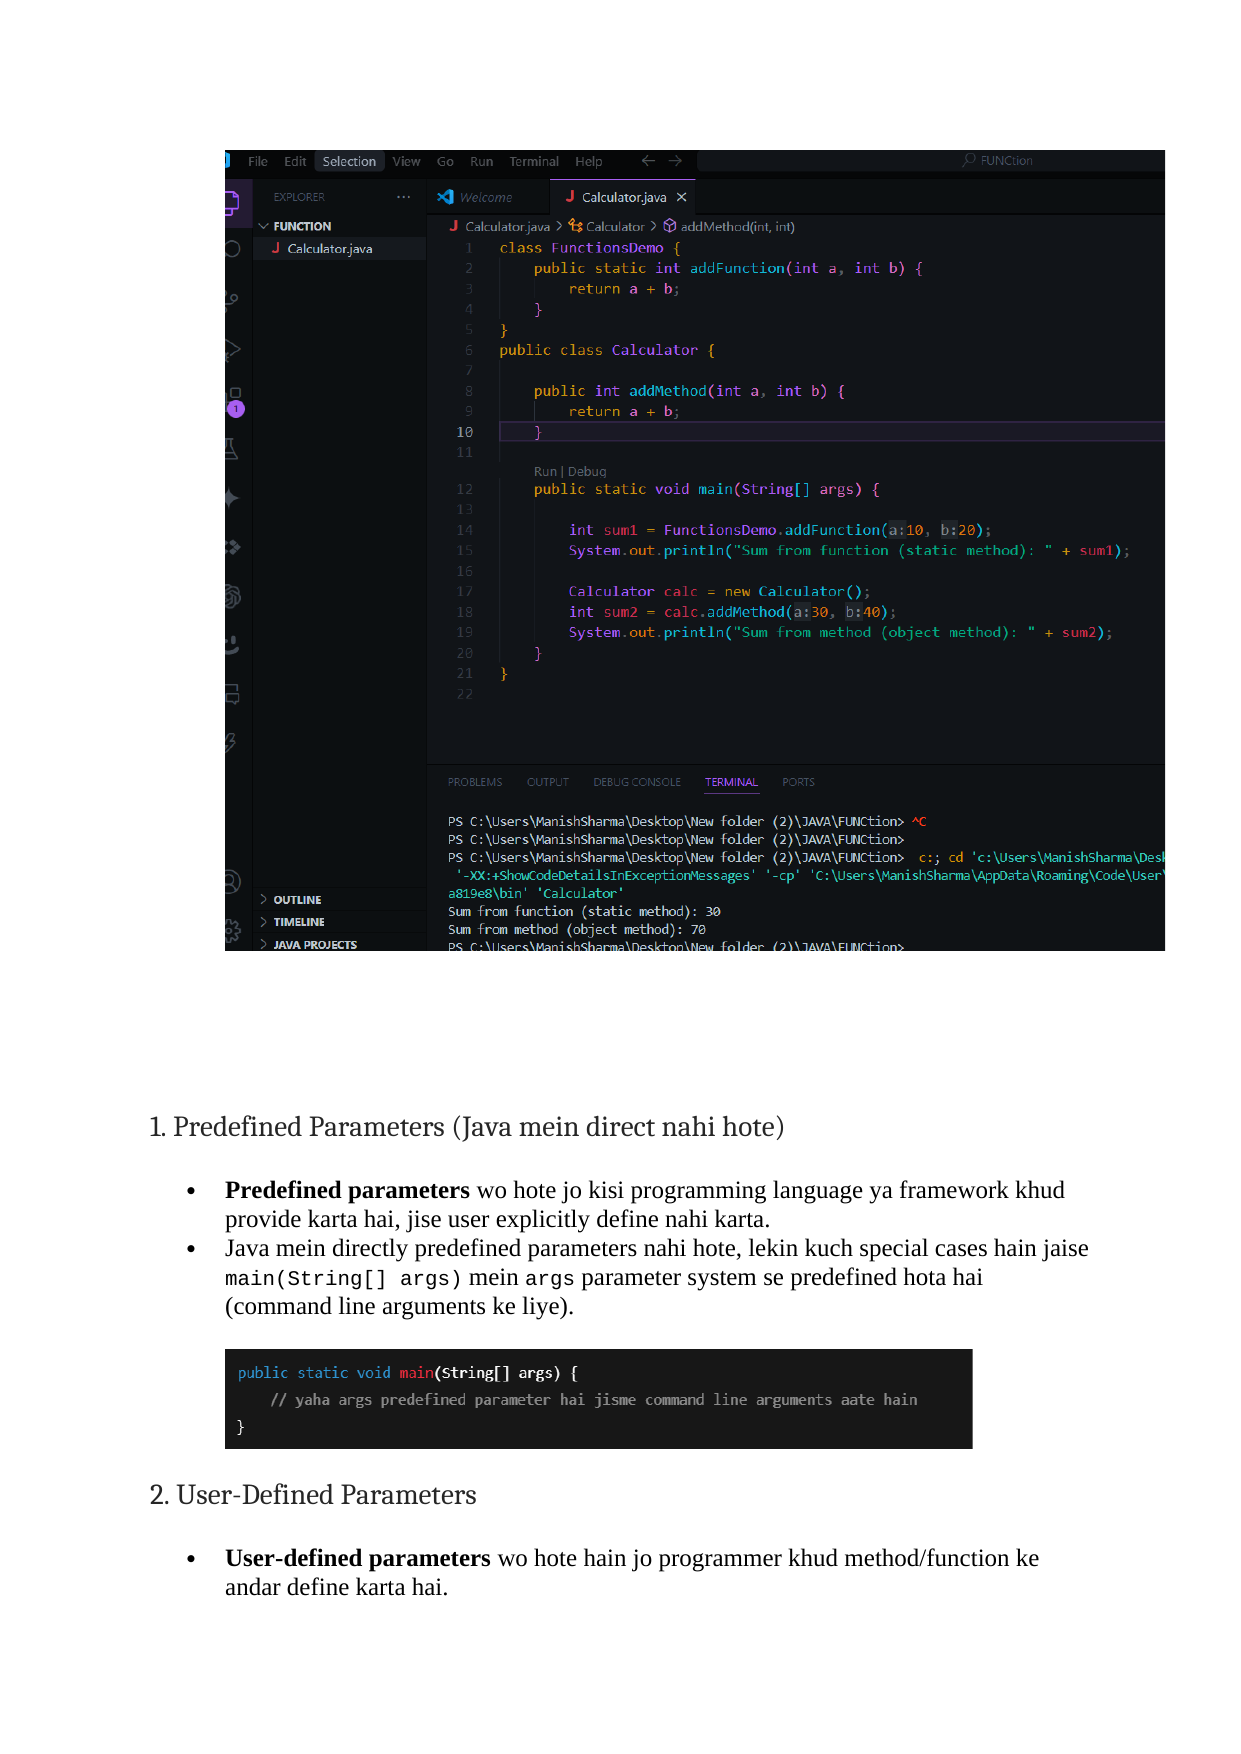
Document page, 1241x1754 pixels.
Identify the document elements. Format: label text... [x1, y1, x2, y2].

picture [225, 150, 1166, 951]
subtitle 1. Predefined Parameters (Java mein direct nahi hote) [150, 1110, 1090, 1143]
picture [225, 1378, 973, 1479]
list Predefined parameters wo hote jo kisi programming language ya framework khud provide karta hai, jise user explicitly define nahi karta. [187, 1175, 1090, 1233]
list Java mein directly predefined parameters nahi hote, lekin kuch special cases hain jaise main(String[] args) mein args parameter system se predefined hota hai (command line arguments ke liye). [187, 1262, 1090, 1349]
